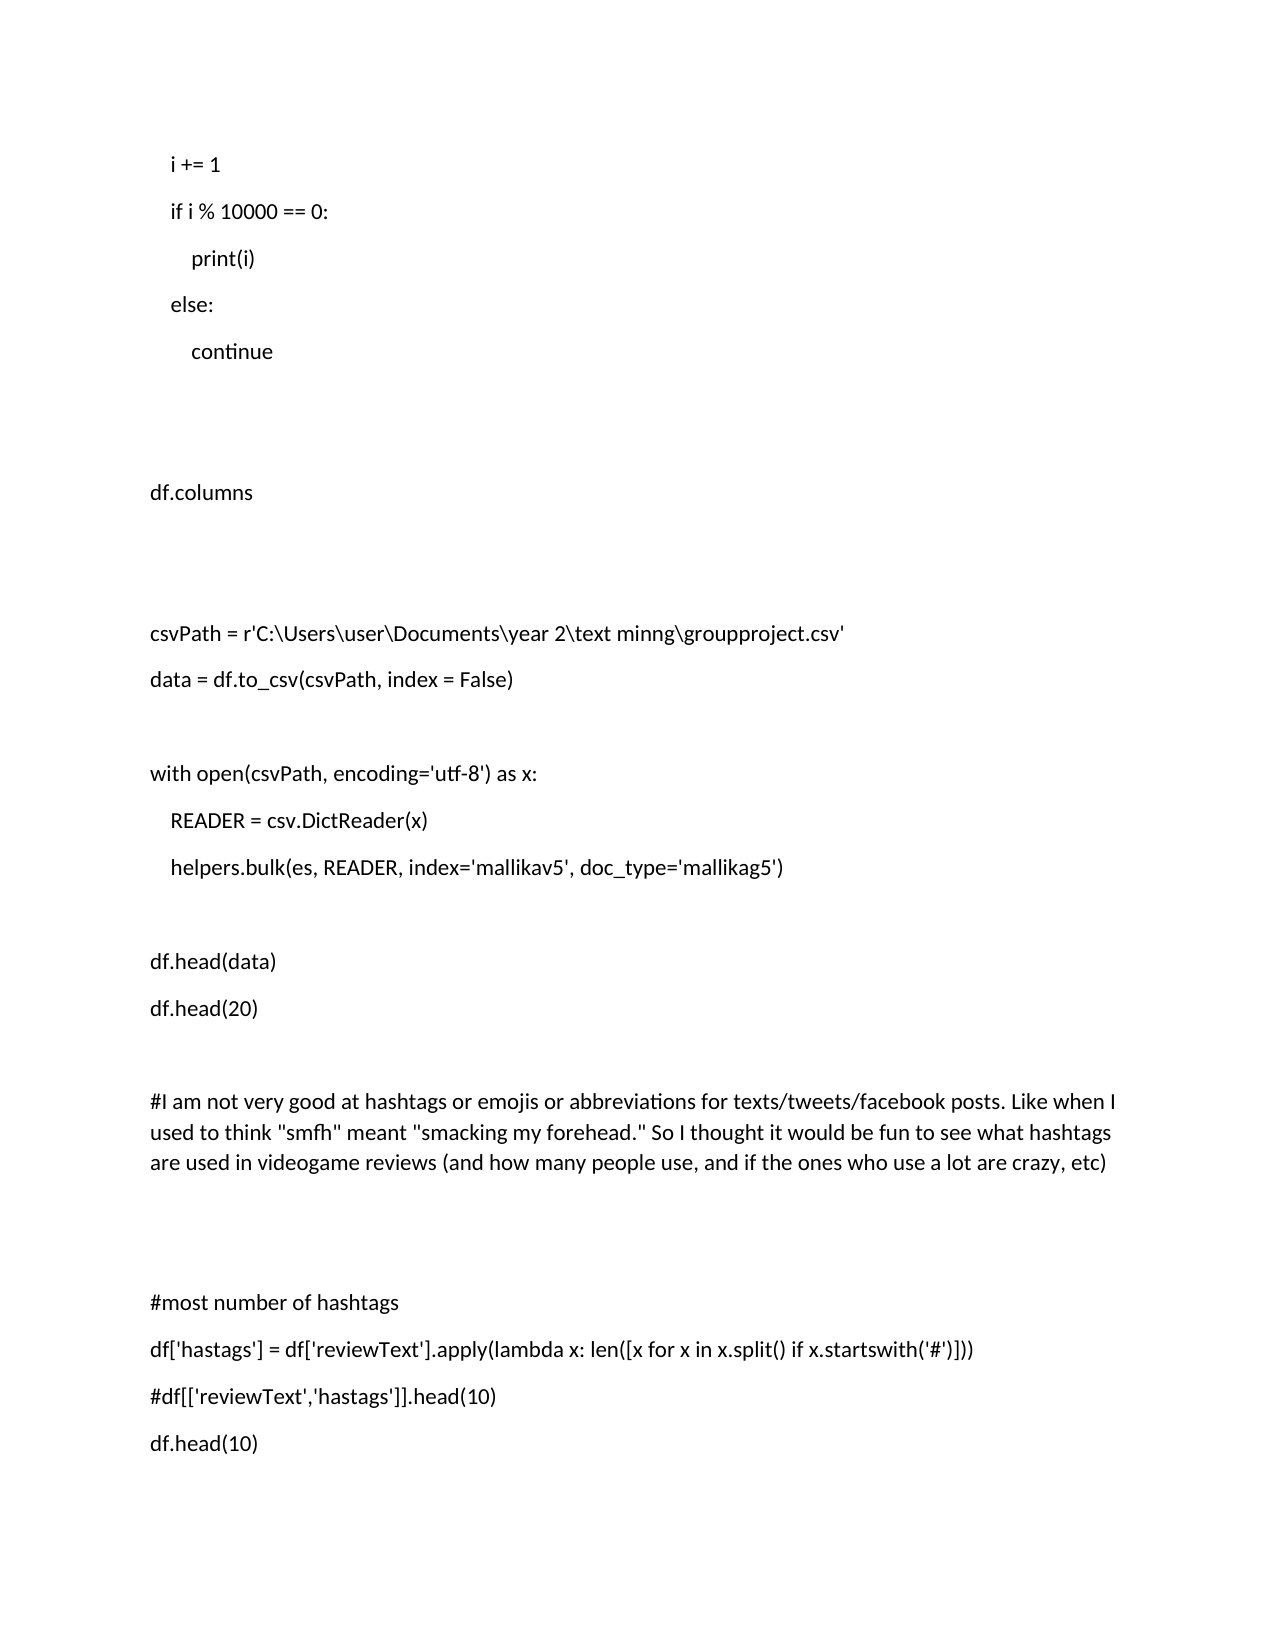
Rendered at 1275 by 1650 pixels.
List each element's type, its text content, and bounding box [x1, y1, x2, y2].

text READER = csv.DictReader(x) [150, 806, 1125, 834]
text csvPath = r'C:\Users\user\Documents\year 2\text minng\groupproject.csv' [150, 619, 1125, 647]
text #I am not very good at hashtags or emojis or abbreviations for texts/tweets/facebook posts. Like when I used to think "smfh" meant "smacking my forehead." So I thought it would be fun to see what hashtags are used in videogame reviews (and how many people use, and if the ones who use a lot are crazy, etc) [150, 1087, 1125, 1176]
text else: [150, 291, 1125, 319]
text df.columns [150, 478, 1125, 506]
text continue [150, 337, 1125, 366]
text df.head(data) [150, 947, 1125, 975]
text #most number of hashtags [150, 1288, 1125, 1317]
text helpers.bulk(es, READER, index='mallikav5', doc_type='mallikag5') [150, 853, 1125, 881]
text data = df.to_csv(csvPath, index = False) [150, 666, 1125, 694]
text df.head(10) [150, 1429, 1125, 1457]
text df.head(20) [150, 994, 1125, 1022]
text df['hastags'] = df['reviewText'].apply(lambda x: len([x for x in x.split() if x.startswith('#')])) [150, 1335, 1125, 1363]
text #df[['reviewText','hastags']].head(10) [150, 1382, 1125, 1410]
text if i % 10000 == 0: [150, 197, 1125, 225]
text with open(csvPath, encoding='utf-8') as x: [150, 759, 1125, 787]
text i += 1 [150, 150, 1125, 178]
text print(i) [150, 244, 1125, 272]
